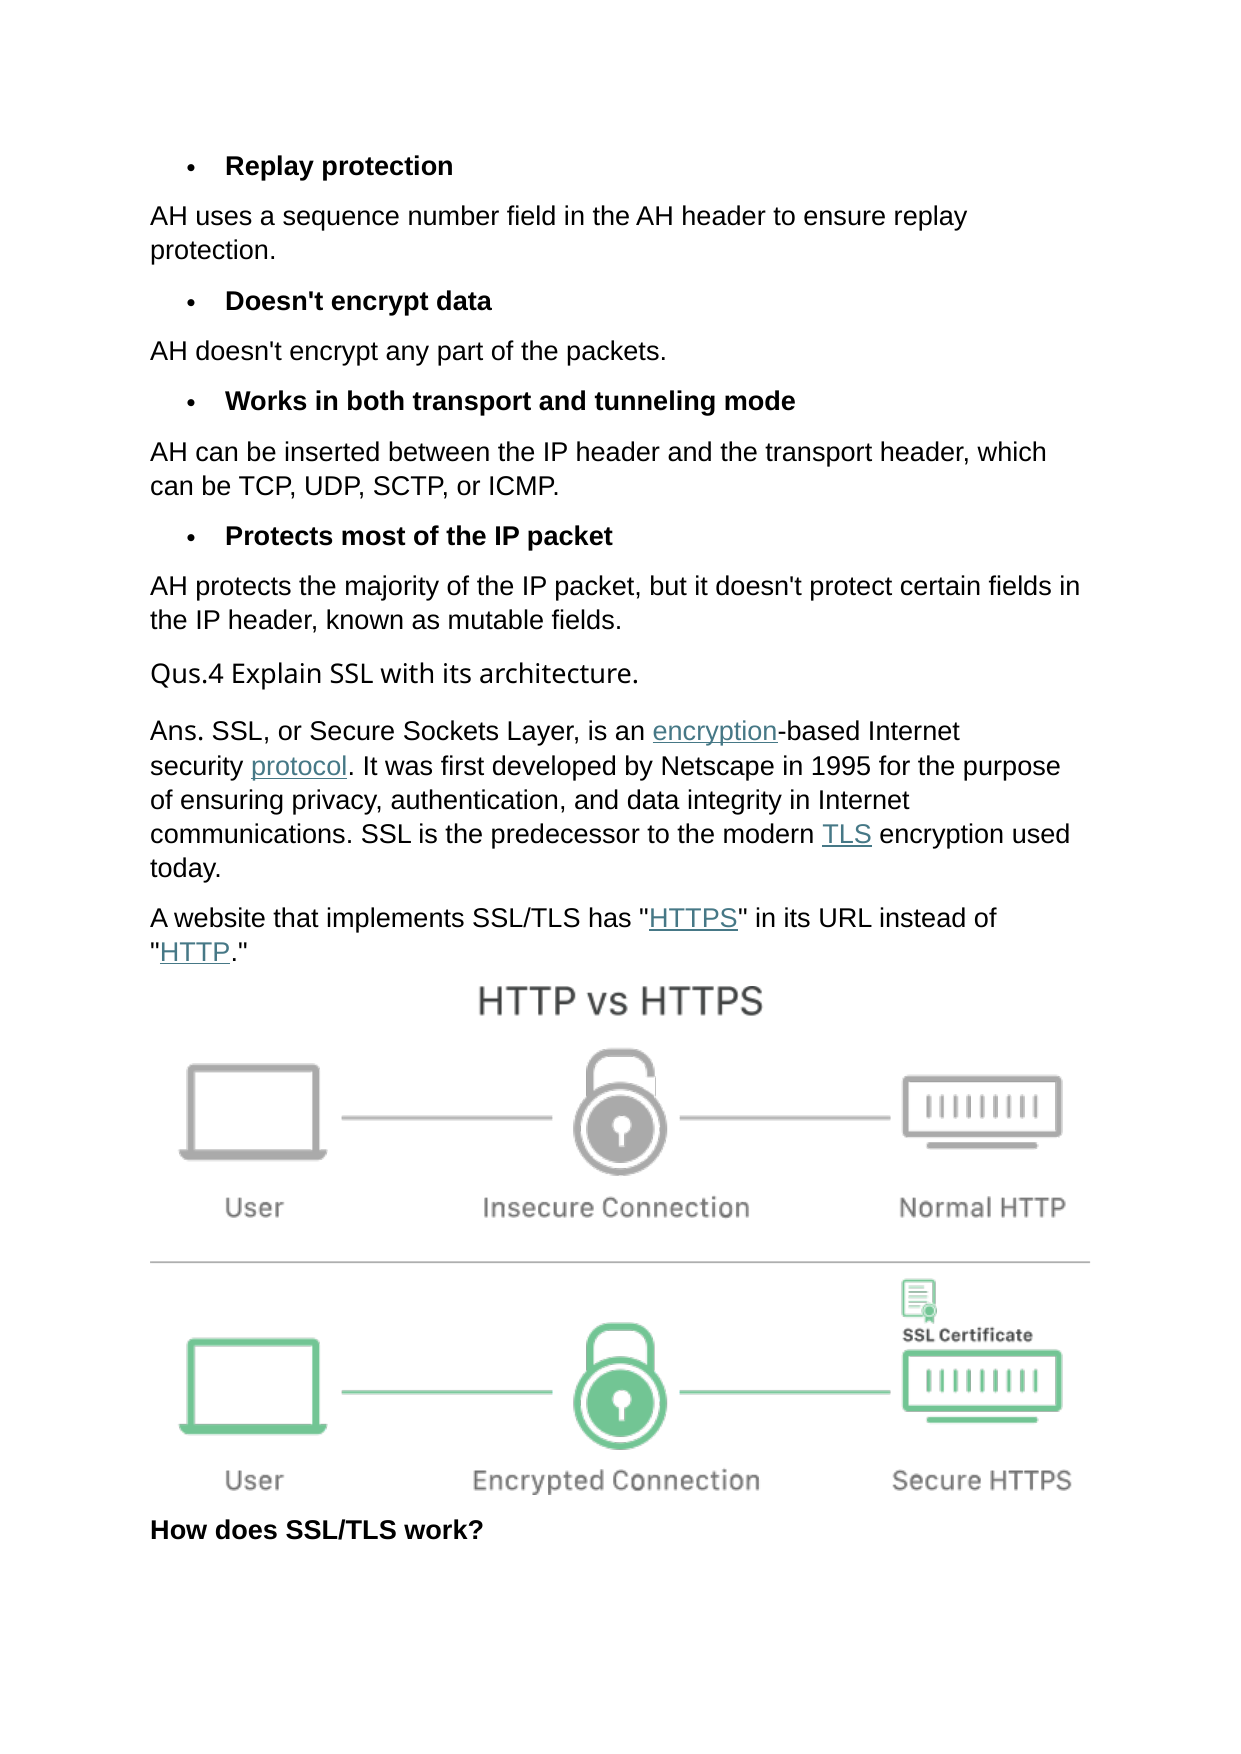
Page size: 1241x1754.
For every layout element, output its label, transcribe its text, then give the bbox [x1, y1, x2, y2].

text AH uses a sequence number field in the AH header to ensure replay protection. [150, 200, 1090, 265]
picture [150, 986, 1091, 1495]
text Qus.4 Explain SSL with its architecture. [150, 654, 1090, 691]
list Protects most of the IP packet [187, 520, 1090, 551]
list Works in both transport and tunneling mode [187, 385, 1090, 417]
text A website that implements SSL/TLS has "HTTPS" in its URL instead of "HTTP." [150, 902, 1090, 967]
text AH protects the majority of the IP packet, but it doesn't protect certain fields in the IP header, known as mutable fields. [150, 570, 1090, 635]
text How does SSL/TLS work? [150, 1514, 1090, 1545]
text AH doesn't encrypt any part of the packets. [150, 335, 1090, 366]
text AH can be inserted between the IP header and the transport header, which can be TCP, UDP, SCTP, or ICMP. [150, 436, 1090, 501]
list Doesn't encrypt data [187, 284, 1090, 316]
text Ans. SSL, or Secure Sockets Layer, is an encryption-based Internet security protocol. It was first developed by Netscape in 1995 for the purpose of ensuring privacy, authentication, and data integrity in Internet communications. SSL is the predecessor to the modern TLS encryption used today. [150, 711, 1090, 883]
list Replay protection [187, 150, 1090, 181]
